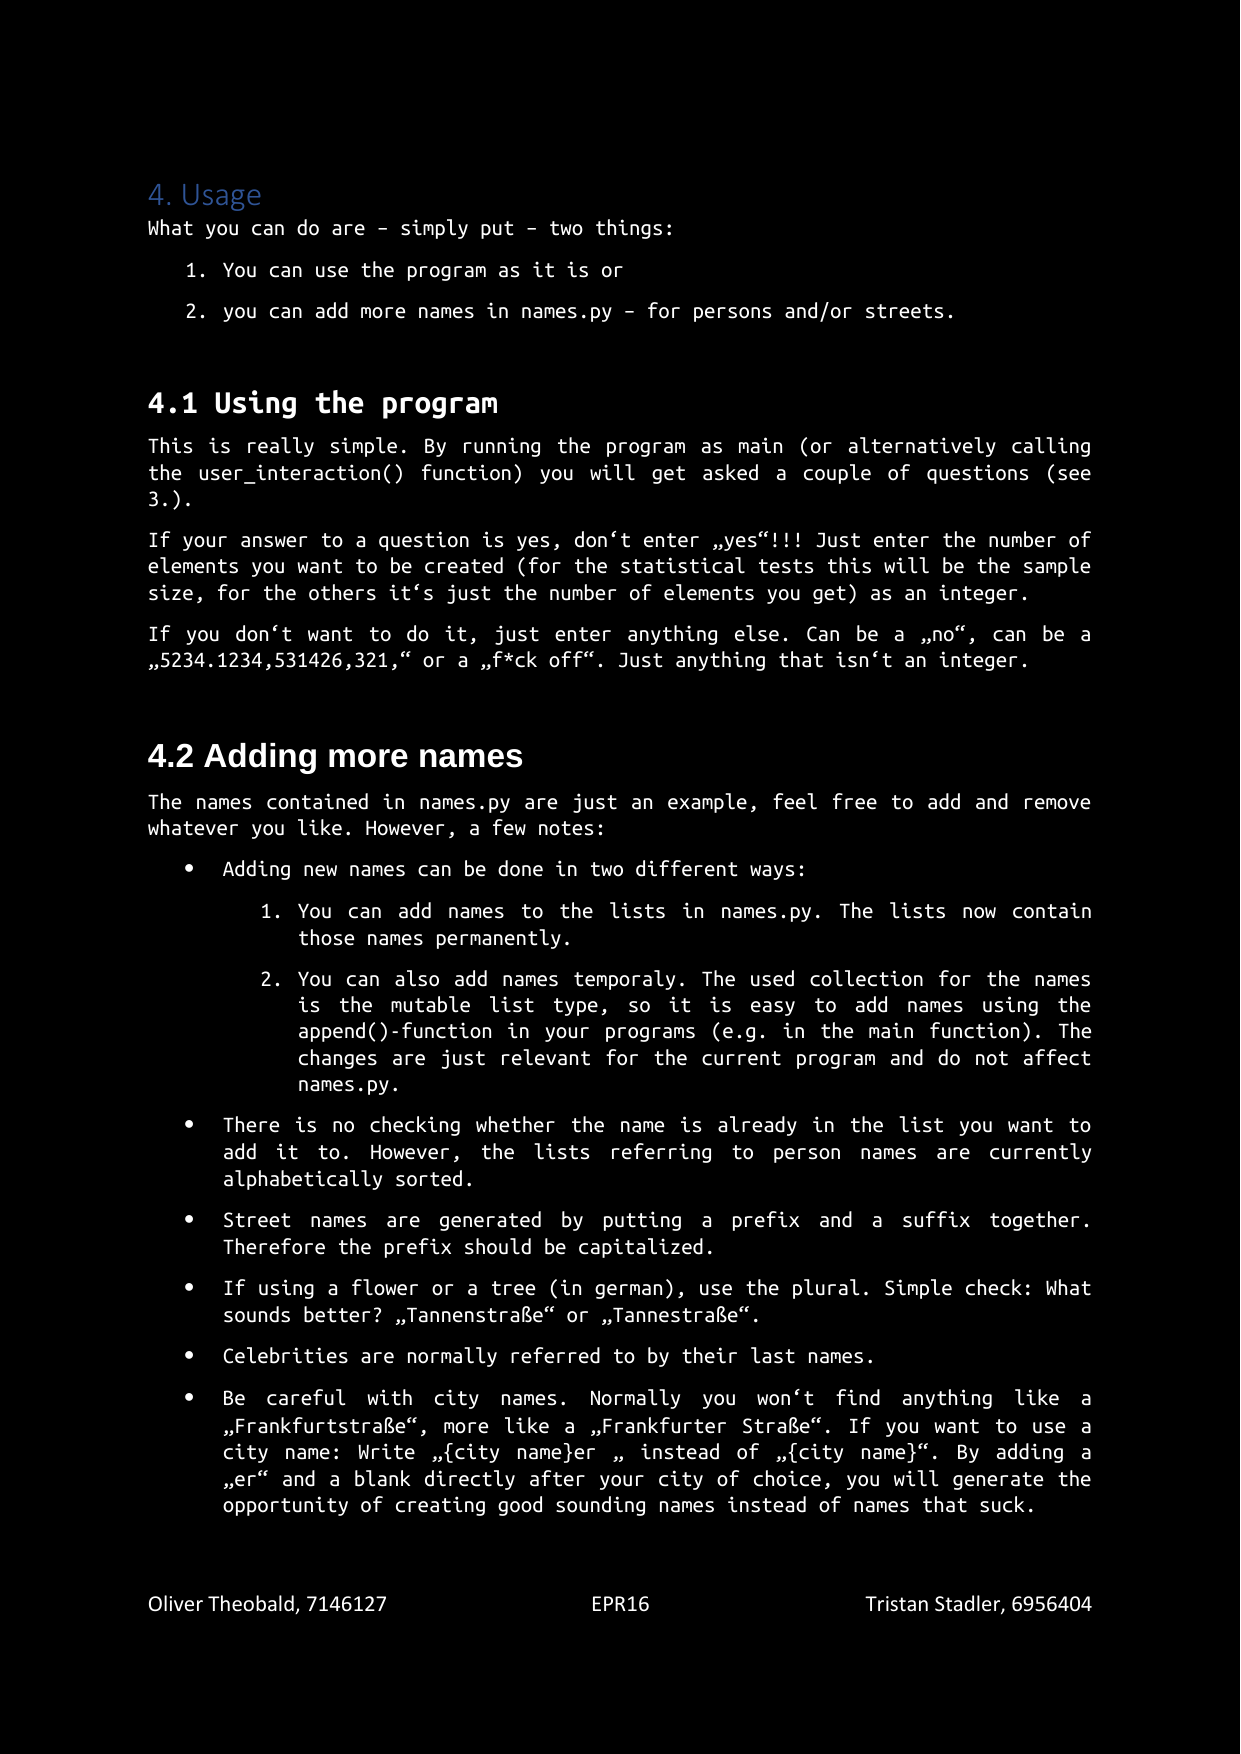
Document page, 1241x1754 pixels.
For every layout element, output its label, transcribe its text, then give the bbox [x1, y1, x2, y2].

list Be careful with city names. Normally you won‘t find anything like a „Frankfurtstraße“, more like a „Frankfurter Straße“. If you want to use a city name: Write „{city name}er „ instead of „{city name}“. By adding a „er“ and a blank directly after your city of choice, you will generate the opportunity of creating good sounding names instead of names that suck. [185, 1387, 1093, 1516]
list Street names are generated by putting a prefix and a suffix together. Therefore the prefix should be capitalized. [185, 1208, 1093, 1258]
list Celebrities are normally referred to by their last names. [185, 1345, 1093, 1369]
list You can also add names temporaly. The used collection for the names is the mutable list type, so it is easy to add names using the append()-function in your programs (e.g. in the main function). The changes are just relevant for the current program and do not affect names.py. [260, 967, 1093, 1095]
subtitle 4. Usage [148, 173, 1093, 213]
list You can add names to the lists in names.py. The lists now contain those names permanently. [260, 900, 1093, 949]
subtitle 4.2 Adding more names [148, 736, 1093, 775]
list There is no checking whether the name is already in the list you want to add it to. However, the lists referring to person names are currently alphabetically sorted. [185, 1113, 1093, 1190]
text This is really simple. By running the program as main (or alternatively calling the user_interaction() function) you will get asked a couple of questions (see 3.). [148, 434, 1093, 510]
list Adding new names can be done in two different ways: [185, 858, 1093, 882]
list If using a flower or a tree (in german), use the plural. Simple check: What sounds better? „Tannenstraße“ or „Tannestraße“. [185, 1276, 1093, 1327]
text The names contained in names.py are just an example, feel free to add and remove whatever you like. However, a few notes: [148, 790, 1093, 839]
text If you don‘t want to do it, just enter anything else. Can be a „no“, can be a „5234.1234,531426,321,“ or a „f*ck off“. Just anything that isn‘t an integer. [148, 622, 1093, 671]
text If your answer to a question is yes, don‘t enter „yes“!!! Just enter the number of elements you want to be created (for the statistical tests this will be the sample size, for the others it‘s just the number of elements you get) as an integer. [148, 528, 1093, 604]
list you can add more names in names.py – for persons and/or streets. [185, 299, 1093, 322]
list You can use the program as it is or [185, 258, 1093, 281]
text What you can do are – simply put – two things: [148, 217, 1093, 239]
subtitle 4.1 Using the program [148, 386, 1093, 419]
